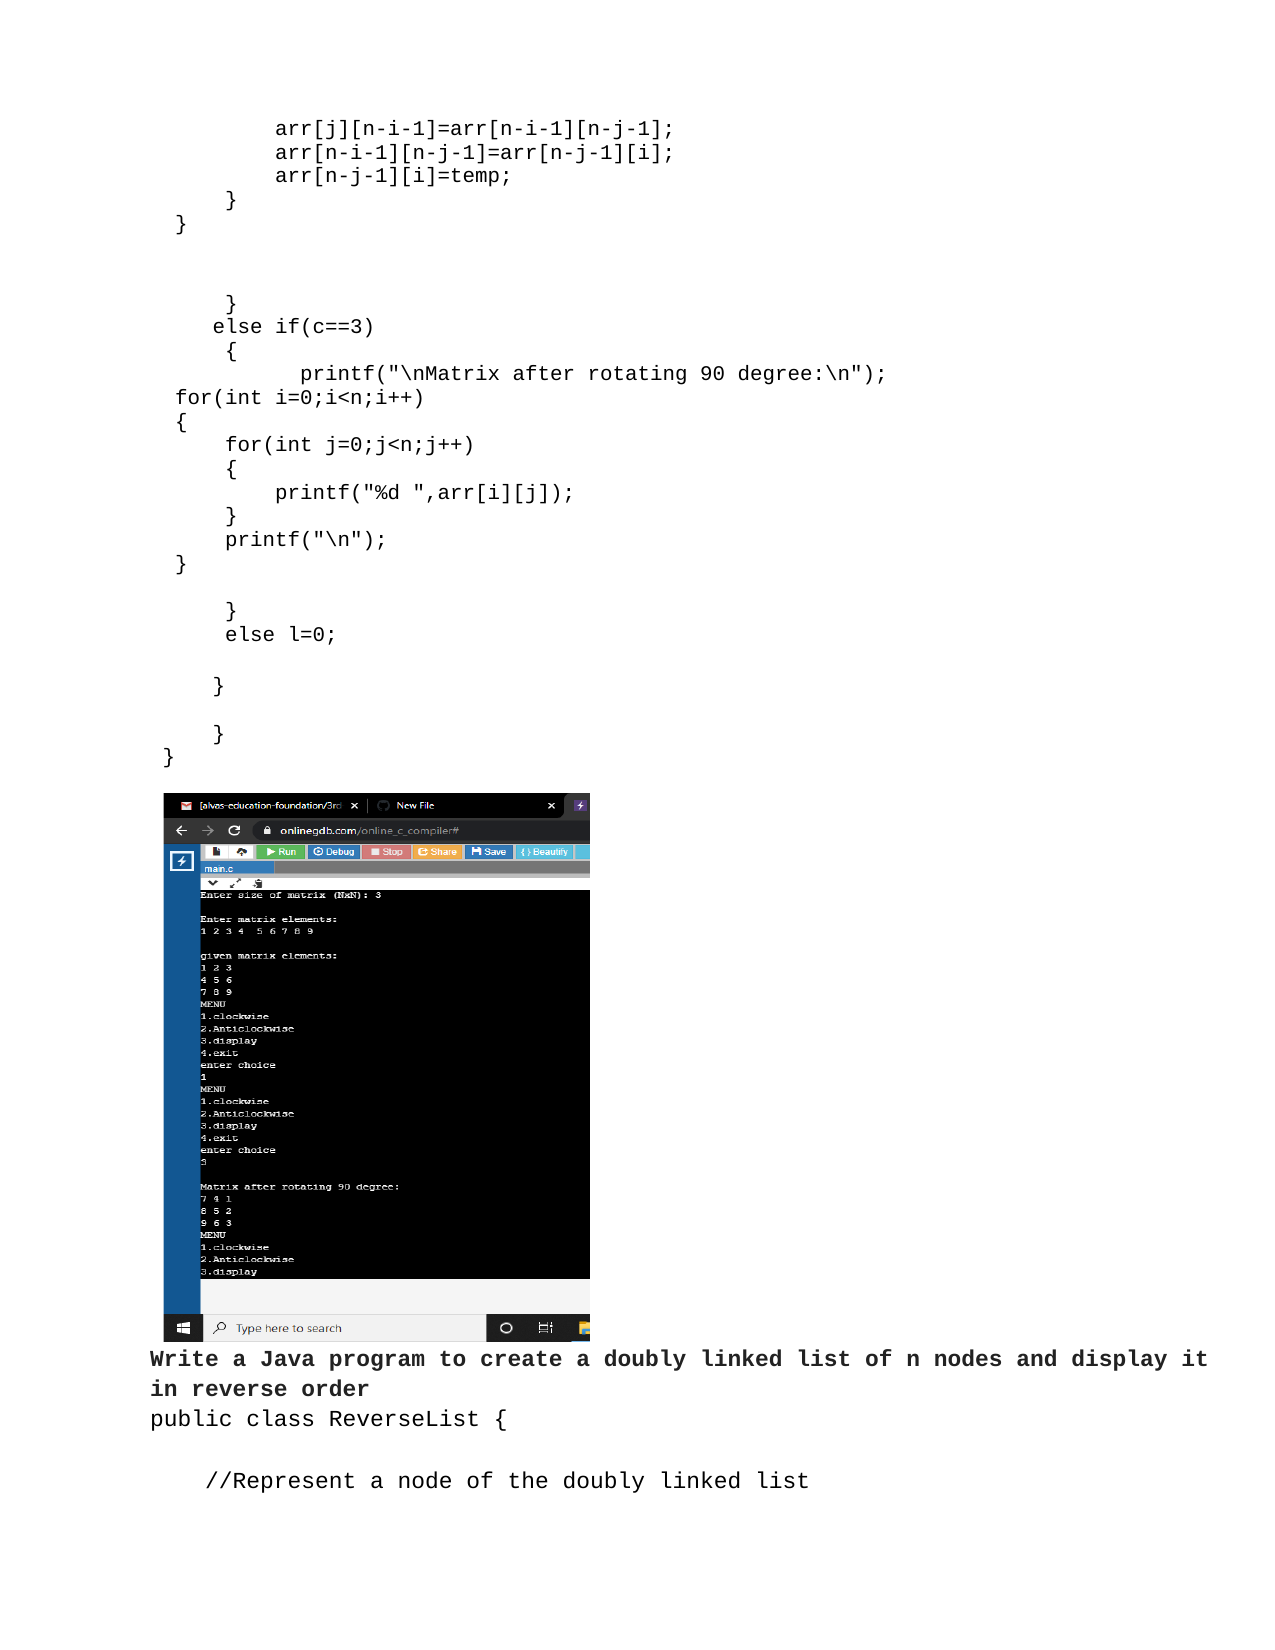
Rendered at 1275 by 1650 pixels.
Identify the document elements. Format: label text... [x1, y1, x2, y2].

text for(int i=0;i<n;i++) [150, 387, 1211, 411]
text } [150, 722, 1211, 746]
text Write a Java program to create a doubly linked list of n nodes and display it in reverse order [150, 1347, 1211, 1403]
text } [150, 746, 1211, 770]
text } [150, 553, 1211, 576]
text { [150, 340, 1211, 363]
picture [163, 793, 590, 1342]
text } [150, 213, 1211, 236]
text else l=0; [150, 623, 1211, 647]
text } [150, 505, 1211, 529]
text arr[n-i-1][n-j-1]=arr[n-j-1][i]; [150, 142, 1211, 166]
text arr[n-j-1][i]=temp; [150, 166, 1211, 189]
text for(int j=0;j<n;j++) [150, 434, 1211, 458]
text { [150, 411, 1211, 434]
text { [150, 458, 1211, 482]
text arr[j][n-i-1]=arr[n-i-1][n-j-1]; [150, 118, 1211, 142]
text printf("\nMatrix after rotating 90 degree:\n"); [150, 363, 1211, 387]
text printf("%d ",arr[i][j]); [150, 482, 1211, 505]
text } [150, 292, 1211, 316]
text //Represent a node of the doubly linked list [150, 1469, 1211, 1495]
text printf("\n"); [150, 529, 1211, 553]
text } [150, 189, 1211, 213]
text else if(c==3) [150, 316, 1211, 340]
text } [150, 600, 1211, 623]
text } [150, 675, 1211, 699]
text public class ReverseList { [150, 1407, 1211, 1433]
